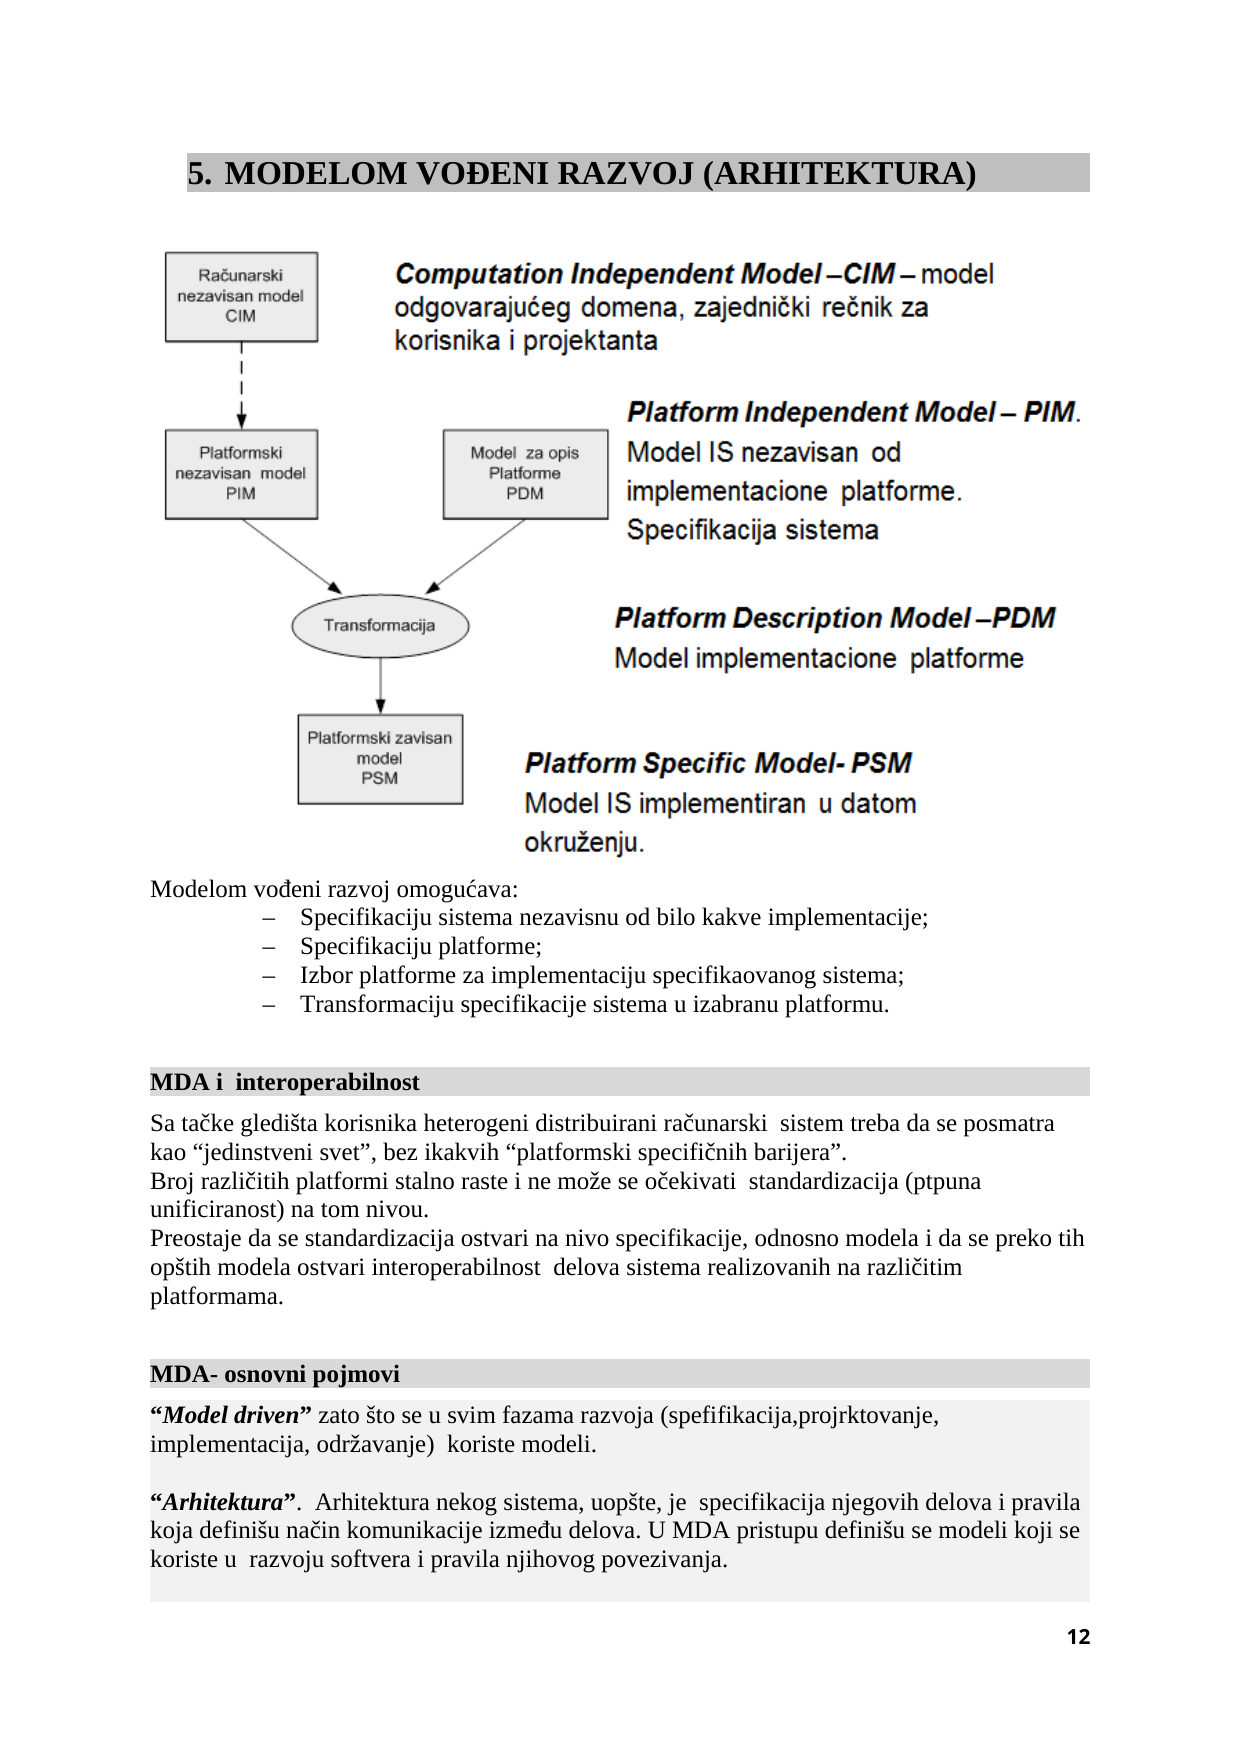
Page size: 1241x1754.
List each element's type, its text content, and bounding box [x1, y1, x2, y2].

list Izbor platforme za implementaciju specifikaovanog sistema; [262, 960, 1090, 989]
subtitle MODELOM VOĐENI RAZVOJ (ARHITEKTURA) [187, 153, 1090, 192]
text Broj različitih platformi stalno raste i ne može se očekivati standardizacija (ptpuna unificiranost) na tom nivou. [150, 1166, 1090, 1223]
text Preostaje da se standardizacija ostvari na nivo specifikacije, odnosno modela i da se preko tih opštih modela ostvari interoperabilnost delova sistema realizovanih na različitim platformama. [150, 1223, 1090, 1309]
subtitle MDA- osnovni pojmovi [150, 1359, 1090, 1388]
list Transformaciju specifikacije sistema u izabranu platformu. [262, 989, 1090, 1017]
list Specifikaciju platforme; [262, 931, 1090, 960]
text “Arhitektura”. Arhitektura nekog sistema, uopšte, je specifikacija njegovih delova i pravila koja definišu način komunikacije između delova. U MDA pristupu definišu se modeli koji se koriste u razvoju softvera i pravila njihovog povezivanja. [150, 1487, 1090, 1573]
text Sa tačke gledišta korisnika heterogeni distribuirani računarski sistem treba da se posmatra kao “jedinstveni svet”, bez ikakvih “platformski specifičnih barijera”. [150, 1108, 1090, 1166]
list Specifikaciju sistema nezavisnu od bilo kakve implementacije; [262, 902, 1090, 931]
text Modelom vođeni razvoj omogućava: [150, 874, 1090, 902]
subtitle MDA i interoperabilnost [150, 1067, 1090, 1096]
text “Model driven” zato što se u svim fazama razvoja (spefifikacija,projrktovanje, implementacija, održavanje) koriste modeli. [150, 1400, 1090, 1458]
